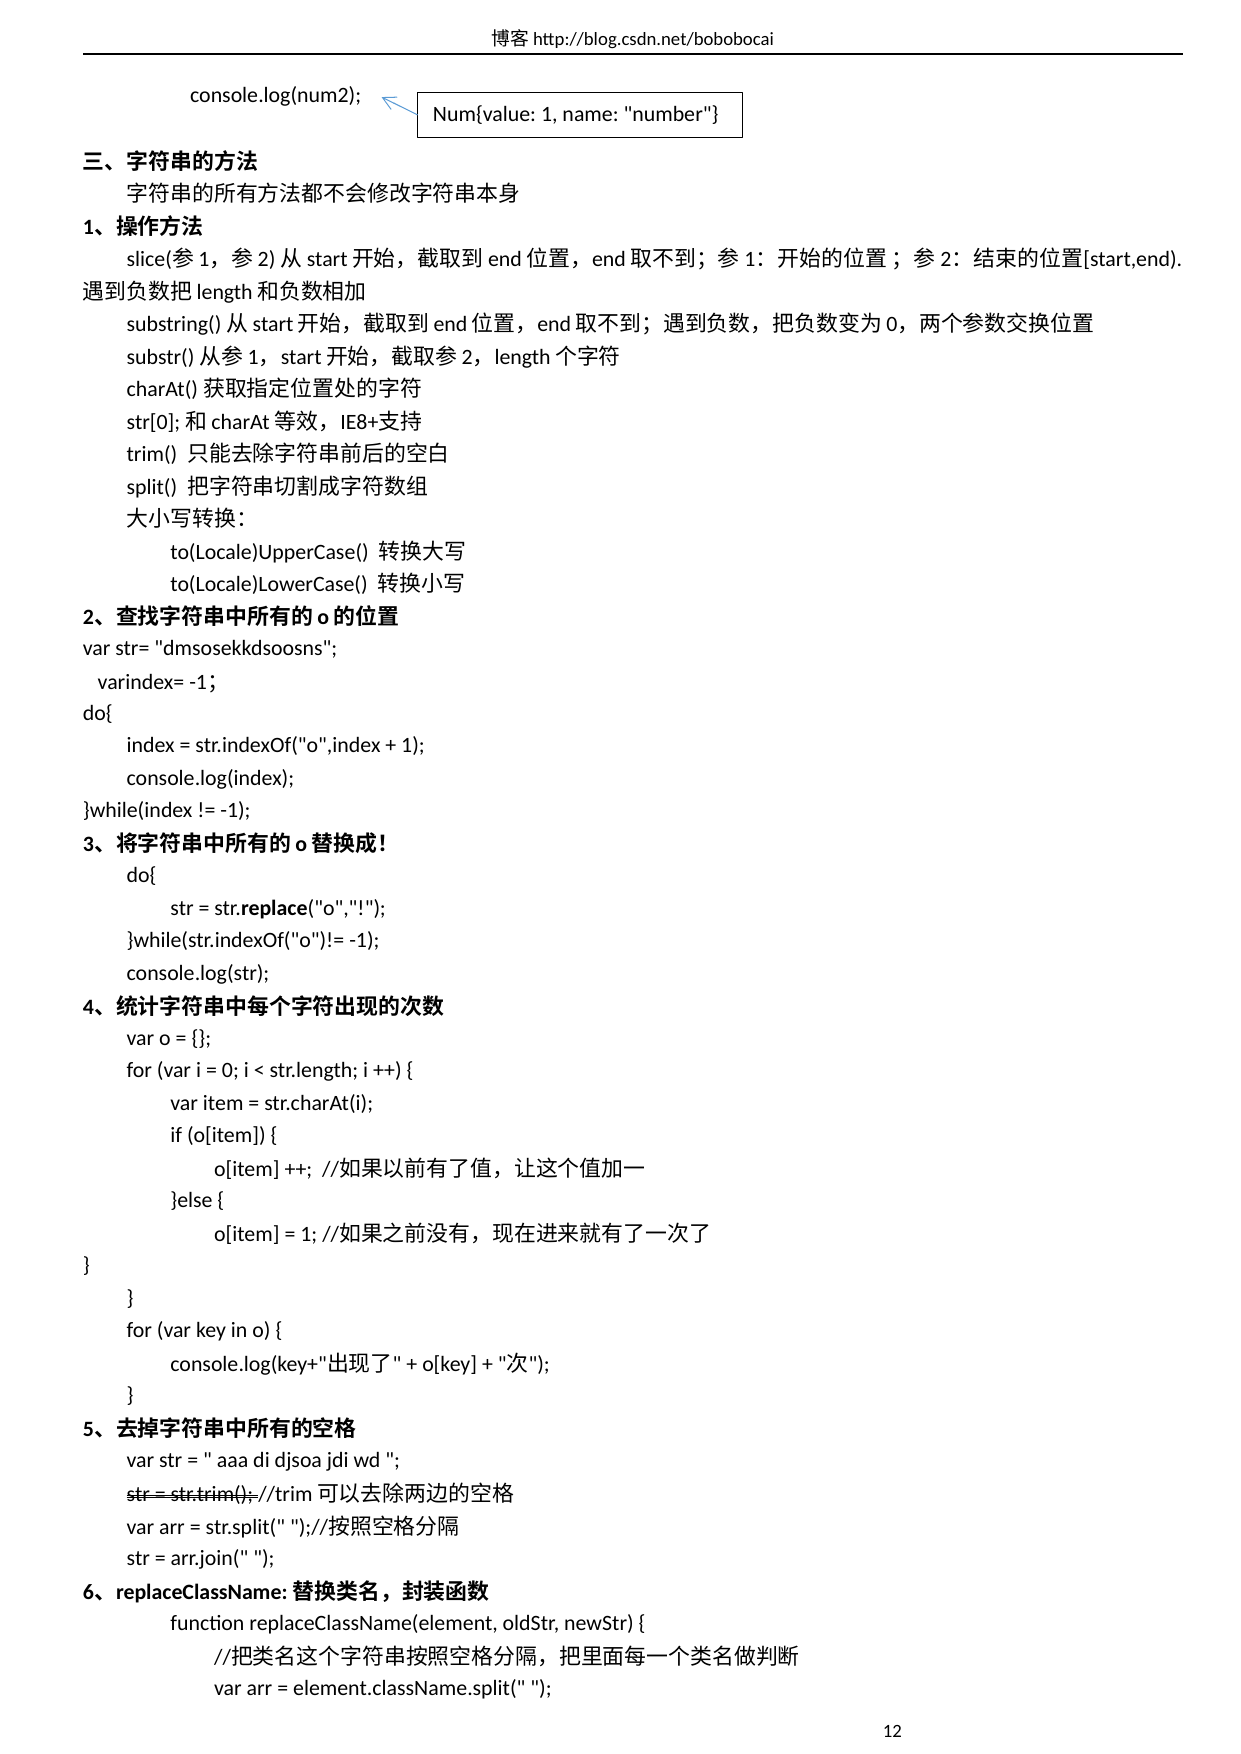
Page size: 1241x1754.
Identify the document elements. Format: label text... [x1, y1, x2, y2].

text console.log(str); [83, 956, 1183, 988]
text 字符串的所有方法都不会修改字符串本身 [83, 176, 1183, 208]
text do{ [83, 696, 1183, 728]
text 三、字符串的方法 [83, 143, 1183, 176]
text 6、replaceClassName: 替换类名，封装函数 [83, 1573, 1183, 1606]
text for (var i = 0; i < str.length; i ++) { [83, 1053, 1183, 1086]
text 5、去掉字符串中所有的空格 [83, 1411, 1183, 1443]
text str = str.trim(); //trim可以去除两边的空格 [83, 1476, 1183, 1508]
text substr() 从参1，start开始，截取参2，length个字符 [83, 338, 1183, 371]
text charAt() 获取指定位置处的字符 [83, 371, 1183, 403]
text 大小写转换： [83, 501, 1183, 533]
text } [83, 1248, 1183, 1281]
text do{ [83, 858, 1183, 891]
text }while(str.indexOf("o")!= -1); [83, 923, 1183, 956]
text to(Locale)UpperCase() 转换大写 [126, 533, 1183, 566]
text } [83, 1378, 1183, 1411]
text //把类名这个字符串按照空格分隔，把里面每一个类名做判断 [170, 1638, 1183, 1671]
text split() 把字符串切割成字符数组 [83, 468, 1183, 501]
text }while(index != -1); [83, 793, 1183, 826]
text to(Locale)LowerCase() 转换小写 [126, 566, 1183, 598]
text console.log(key+"出现了" + o[key] + "次"); [126, 1346, 1183, 1378]
text var str = " aaa di djsoa jdi wd "; [83, 1443, 1183, 1476]
text o[item] = 1; //如果之前没有，现在进来就有了一次了 [170, 1216, 1183, 1248]
text }else { [126, 1183, 1183, 1216]
text if (o[item]) { [126, 1118, 1183, 1151]
text var item = str.charAt(i); [126, 1086, 1183, 1118]
text str = str.replace("o","!"); [126, 891, 1183, 923]
text 3、将字符串中所有的o替换成！ [83, 826, 1183, 858]
text index = str.indexOf("o",index + 1); [83, 728, 1183, 761]
text trim() 只能去除字符串前后的空白 [83, 436, 1183, 468]
text 4、统计字符串中每个字符出现的次数 [83, 988, 1183, 1021]
text for (var key in o) { [83, 1313, 1183, 1346]
text o[item] ++; //如果以前有了值，让这个值加一 [170, 1151, 1183, 1183]
text 2、查找字符串中所有的o 的位置 [83, 598, 1183, 631]
text var o = {}; [83, 1021, 1183, 1053]
text function replaceClassName(element, oldStr, newStr) { [126, 1606, 1183, 1638]
text varindex= -1； [83, 663, 1183, 696]
text str = arr.join(" "); [83, 1541, 1183, 1573]
text var arr = str.split(" ");//按照空格分隔 [83, 1508, 1183, 1541]
text slice(参1，参2) 从start开始，截取到end位置，end取不到；参1：开始的位置 ；参2：结束的位置[start,end).遇到负数把length和负数相加 [83, 241, 1183, 306]
text var arr = element.className.split(" "); [170, 1671, 1183, 1703]
text str[0]; 和charAt 等效，IE8+支持 [83, 403, 1183, 436]
text console.log(index); [83, 761, 1183, 793]
text console.log(num2); [126, 78, 1183, 111]
text var str= "dmsosekkdsoosns"; [83, 631, 1183, 663]
text } [83, 1281, 1183, 1313]
text 1、操作方法 [83, 208, 1183, 241]
text substring() 从start开始，截取到end位置，end取不到；遇到负数，把负数变为0，两个参数交换位置 [83, 306, 1183, 338]
